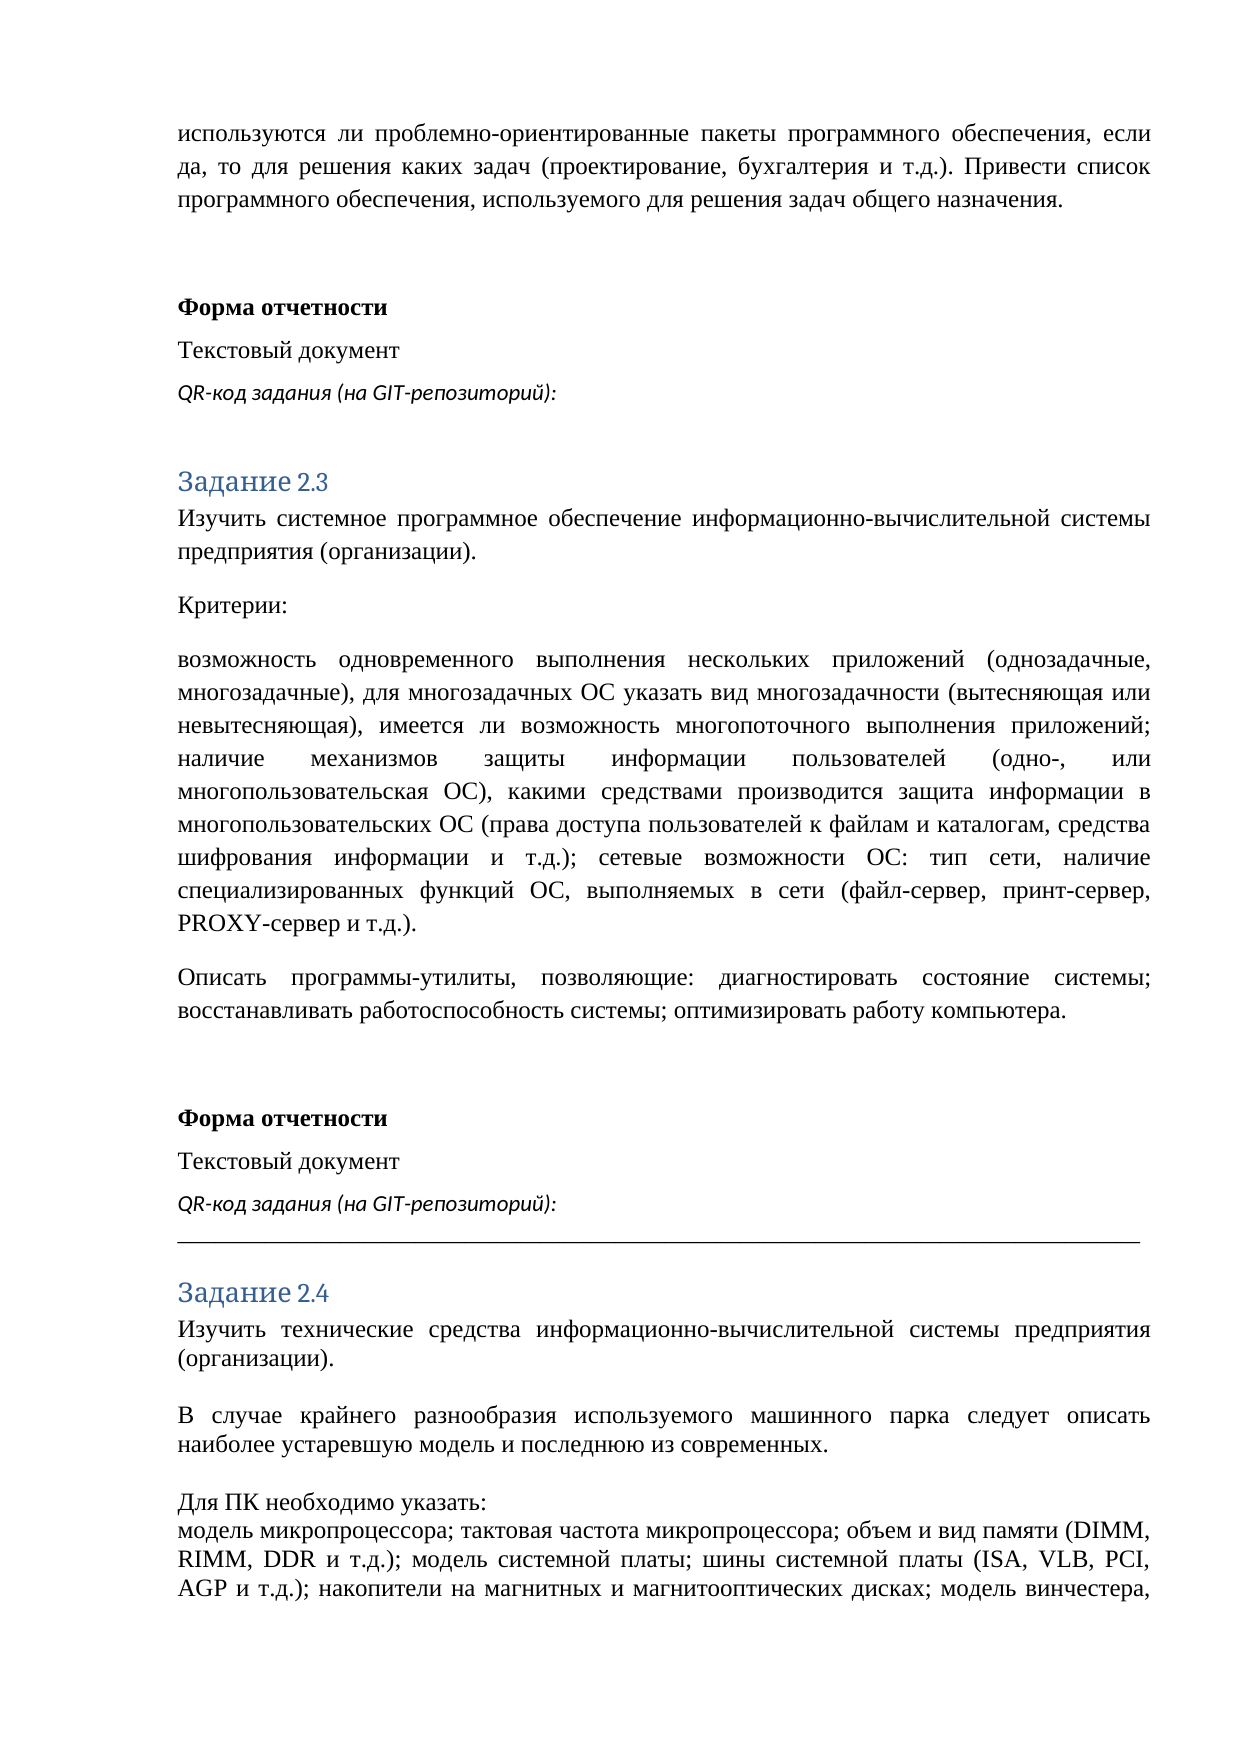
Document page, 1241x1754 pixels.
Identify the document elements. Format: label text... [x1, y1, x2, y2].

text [177, 1516, 1152, 1602]
text _____________________________________________________________________________ [177, 1217, 1152, 1246]
text Изучить системное программное обеспечение информационно-вычислительной системы предприятия (организации). [177, 503, 1152, 565]
subtitle Задание 2.3 [177, 467, 1152, 498]
text QR-код задания (на GIT-репозиторий): [177, 1189, 1152, 1217]
text возможность одновременного выполнения нескольких приложений (однозадачные, многозадачные), для многозадачных ОС указать вид многозадачности (вытесняющая или невытесняющая), имеется ли возможность многопоточного выполнения приложений; наличие механизмов защиты информации пользователей (одно-, или многопользовательская ОС), какими средствами производится защита информации в многопользовательских ОС (права доступа пользователей к файлам и каталогам, средства шифрования информации и т.д.); сетевые возможности ОС: тип сети, наличие специализированных функций ОС, выполняемых в сети (файл-сервер, принт-сервер, PROXY-сервер и т.д.). [177, 644, 1152, 937]
text Для ПК необходимо указать: [177, 1487, 1152, 1516]
text Текстовый документ [177, 335, 1152, 364]
text В случае крайнего разнообразия используемого машинного парка следует описать наиболее устаревшую модель и последнюю из современных. [177, 1401, 1152, 1458]
text Критерии: [177, 590, 1152, 619]
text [177, 118, 1152, 213]
subtitle Задание 2.4 [177, 1278, 1152, 1310]
text Форма отчетности [177, 292, 1152, 321]
text QR-код задания (на GIT-репозиторий): [177, 378, 1152, 406]
text Форма отчетности [177, 1103, 1152, 1131]
text Изучить технические средства информационно-вычислительной системы предприятия (организации). [177, 1314, 1152, 1372]
text Текстовый документ [177, 1146, 1152, 1174]
text Описать программы-утилиты, позволяющие: диагностировать состояние системы; восстанавливать работоспособность системы; оптимизировать работу компьютера. [177, 962, 1152, 1024]
